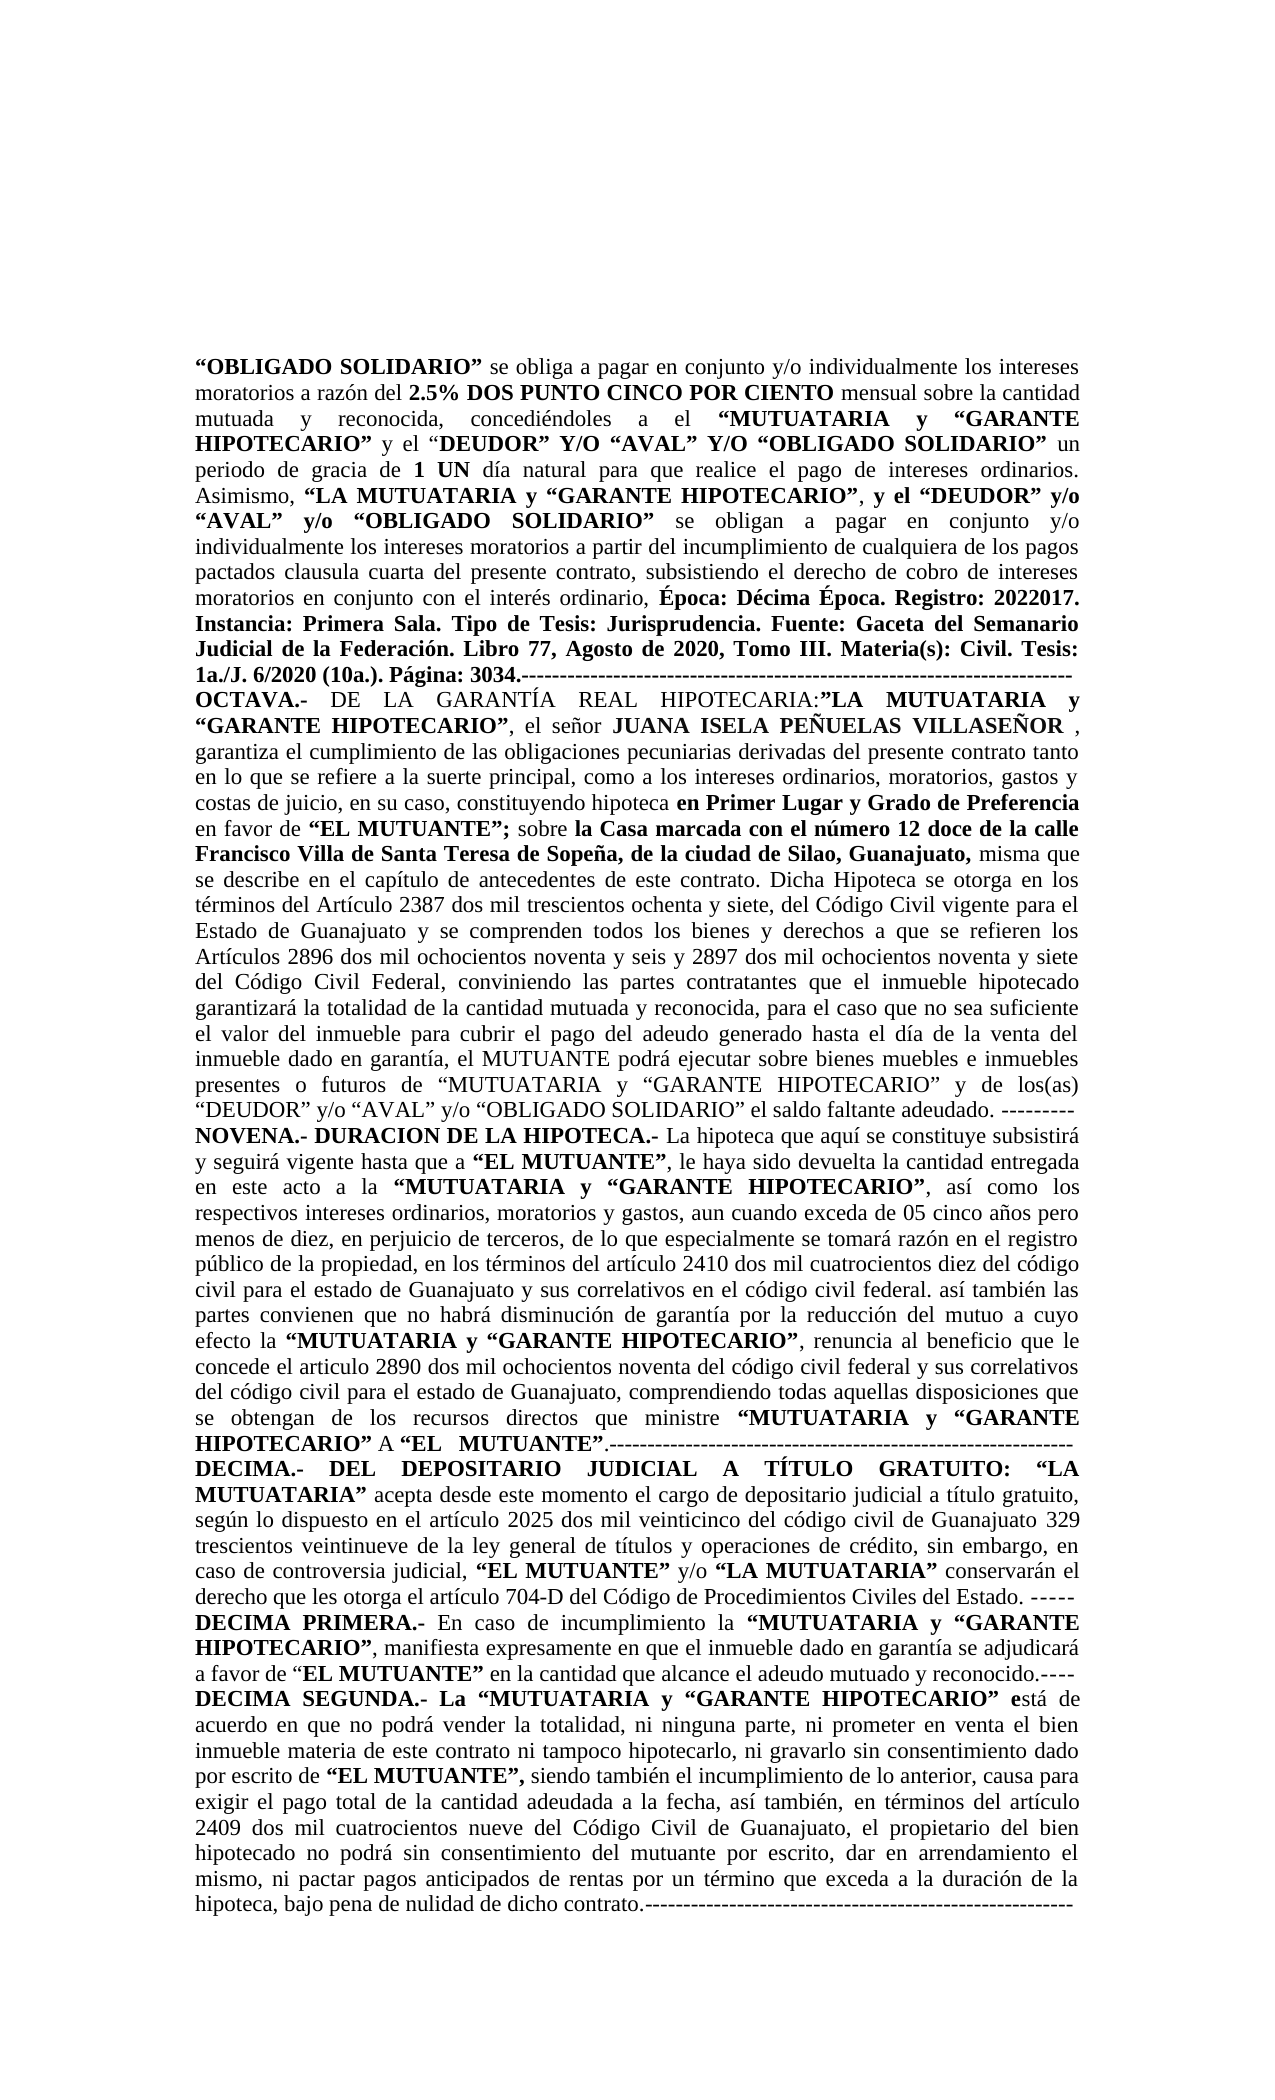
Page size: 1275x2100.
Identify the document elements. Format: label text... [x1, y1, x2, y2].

text NOVENA.- DURACION DE LA HIPOTECA.- La hipoteca que aquí se constituye subsistirá y seguirá vigente hasta que a “EL MUTUANTE”, le haya sido devuelta la cantidad entregada en este acto a la “MUTUATARIA y “GARANTE HIPOTECARIO”, así como los respectivos intereses ordinarios, moratorios y gastos, aun cuando exceda de 05 cinco años pero menos de diez, en perjuicio de terceros, de lo que especialmente se tomará razón en el registro público de la propiedad, en los términos del artículo 2410 dos mil cuatrocientos diez del código civil para el estado de Guanajuato y sus correlativos en el código civil federal. así también las partes convienen que no habrá disminución de garantía por la reducción del mutuo a cuyo efecto la “MUTUATARIA y “GARANTE HIPOTECARIO”, renuncia al beneficio que le concede el articulo 2890 dos mil ochocientos noventa del código civil federal y sus correlativos del código civil para el estado de Guanajuato, comprendiendo todas aquellas disposiciones que se obtengan de los recursos directos que ministre “MUTUATARIA y “GARANTE HIPOTECARIO” A “ELYMUTUANTE”. [195, 1123, 1080, 1456]
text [195, 354, 1080, 687]
text DECIMA.- DEL DEPOSITARIO JUDICIAL A TÍTULO GRATUITO: “LA MUTUATARIA” acepta desde este momento el cargo de depositario judicial a título gratuito, según lo dispuesto en el artículo 2025 dos mil veinticinco del código civil de Guanajuato 329 trescientos veintinueve de la ley general de títulos y operaciones de crédito, sin embargo, en caso de controversia judicial, “EL MUTUANTE” y/o “LA MUTUATARIA” conservarán el derecho que les otorga el artículo 704-D del Código de Procedimientos Civiles del Estado. [195, 1456, 1080, 1609]
text DECIMA SEGUNDA.- La “MUTUATARIA y “GARANTE HIPOTECARIO” está de acuerdo en que no podrá vender la totalidad, ni ninguna parte, ni prometer en venta el bien inmueble materia de este contrato ni tampoco hipotecarlo, ni gravarlo sin consentimiento dado por escrito de “EL MUTUANTE”, siendo también el incumplimiento de lo anterior, causa para exigir el pago total de la cantidad adeudada a la fecha, así también, en términos del artículo 2409 dos mil cuatrocientos nueve del Código Civil de Guanajuato, el propietario del bien hipotecado no podrá sin consentimiento del mutuante por escrito, dar en arrendamiento el mismo, ni pactar pagos anticipados de rentas por un término que exceda a la duración de la hipoteca, bajo pena de nulidad de dicho contrato. [195, 1686, 1080, 1917]
text OCTAVA.- DE LA GARANTÍA REAL HIPOTECARIA:”LA MUTUATARIA y “GARANTE HIPOTECARIO”, el señor JUANA ISELA PEÑUELAS VILLASEÑOR , garantiza el cumplimiento de las obligaciones pecuniarias derivadas del presente contrato tanto en lo que se refiere a la suerte principal, como a los intereses ordinarios, moratorios, gastos y costas de juicio, en su caso, constituyendo hipoteca en Primer Lugar y Grado de Preferencia en favor de “EL MUTUANTE”; sobre la Casa marcada con el número 12 doce de la calle Francisco Villa de Santa Teresa de Sopeña, de la ciudad de Silao, Guanajuato, misma que se describe en el capítulo de antecedentes de este contrato. Dicha Hipoteca se otorga en los términos del Artículo 2387 dos mil trescientos ochenta y siete, del Código Civil vigente para el Estado de Guanajuato y se comprenden todos los bienes y derechos a que se refieren los Artículos 2896 dos mil ochocientos noventa y seis y 2897 dos mil ochocientos noventa y siete del Código Civil Federal, conviniendo las partes contratantes que el inmueble hipotecado garantizará la totalidad de la cantidad mutuada y reconocida, para el caso que no sea suficiente el valor del inmueble para cubrir el pago del adeudo generado hasta el día de la venta del inmueble dado en garantía, el MUTUANTE podrá ejecutar sobre bienes muebles e inmuebles presentes o futuros de “MUTUATARIA y “GARANTE HIPOTECARIO” y de los(as) “DEUDOR” y/o “AVAL” y/o “OBLIGADO SOLIDARIO” el saldo faltante adeudado. [195, 687, 1080, 1123]
text DECIMA PRIMERA.- En caso de incumplimiento la “MUTUATARIA y “GARANTE HIPOTECARIO”, manifiesta expresamente en que el inmueble dado en garantía se adjudicará a favor de “EL MUTUANTE” en la cantidad que alcance el adeudo mutuado y reconocido. [195, 1609, 1080, 1686]
